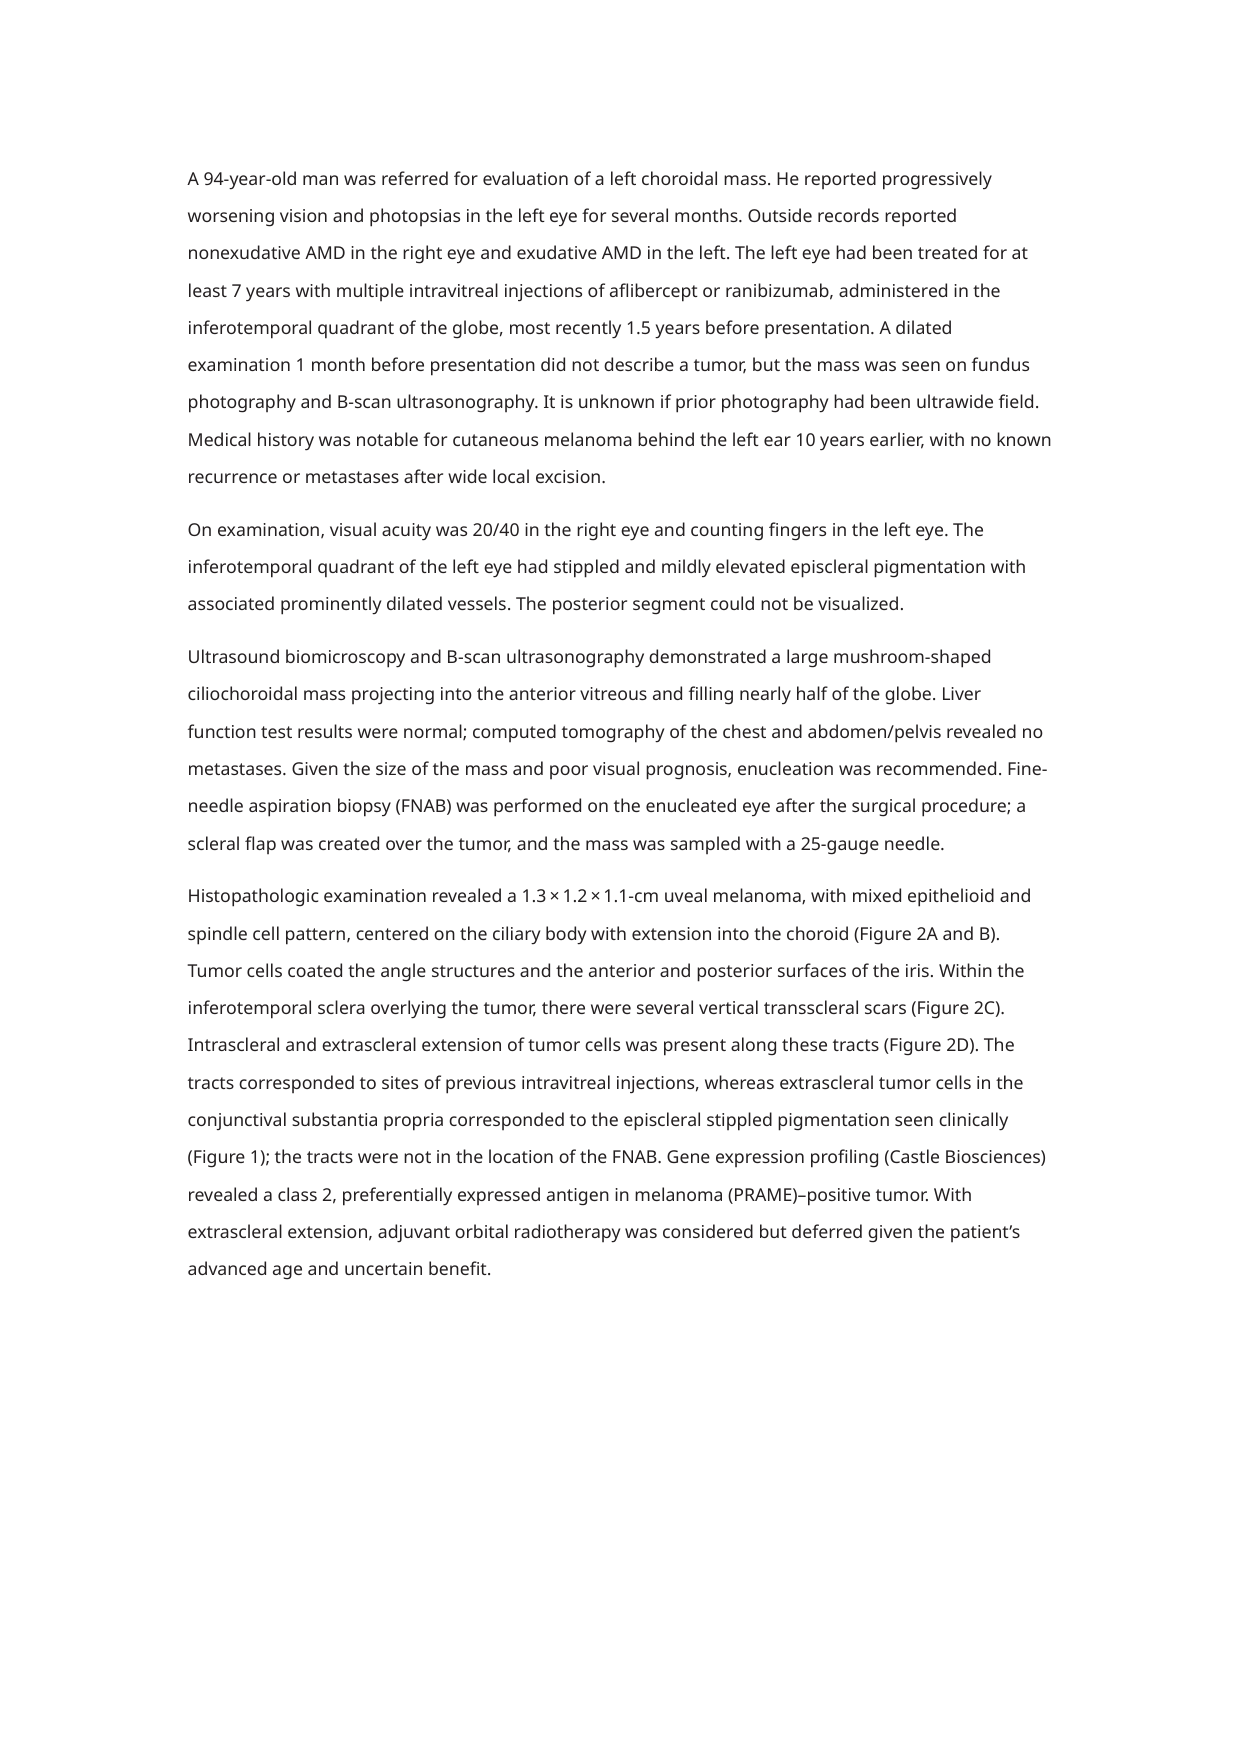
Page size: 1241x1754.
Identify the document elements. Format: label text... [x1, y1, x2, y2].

text On examination, visual acuity was 20/40 in the right eye and counting fingers in the left eye. The inferotemporal quadrant of the left eye had stippled and mildly elevated episcleral pigmentation with associated prominently dilated vessels. The posterior segment could not be visualized. [187, 513, 1053, 620]
text Histopathologic examination revealed a 1.3 × 1.2 × 1.1-cm uveal melanoma, with mixed epithelioid and spindle cell pattern, centered on the ciliary body with extension into the choroid (Figure 2A and B). Tumor cells coated the angle structures and the anterior and posterior surfaces of the iris. Within the inferotemporal sclera overlying the tumor, there were several vertical transscleral scars (Figure 2C). Intrascleral and extrascleral extension of tumor cells was present along these tracts (Figure 2D). The tracts corresponded to sites of previous intravitreal injections, whereas extrascleral tumor cells in the conjunctival substantia propria corresponded to the episcleral stippled pigmentation seen clinically (Figure 1); the tracts were not in the location of the FNAB. Gene expression profiling (Castle Biosciences) revealed a class 2, preferentially expressed antigen in melanoma (PRAME)–positive tumor. With extrascleral extension, adjuvant orbital radiotherapy was considered but deferred given the patient’s advanced age and uncertain benefit. [187, 879, 1053, 1285]
text A 94-year-old man was referred for evaluation of a left choroidal mass. He reported progressively worsening vision and photopsias in the left eye for several months. Outside records reported nonexudative AMD in the right eye and exudative AMD in the left. The left eye had been treated for at least 7 years with multiple intravitreal injections of aflibercept or ranibizumab, administered in the inferotemporal quadrant of the globe, most recently 1.5 years before presentation. A dilated examination 1 month before presentation did not describe a tumor, but the mass was seen on fundus photography and B-scan ultrasonography. It is unknown if prior photography had been ultrawide field. Medical history was notable for cutaneous melanoma behind the left ear 10 years earlier, with no known recurrence or metastases after wide local excision. [187, 162, 1053, 493]
text Ultrasound biomicroscopy and B-scan ultrasonography demonstrated a large mushroom-shaped ciliochoroidal mass projecting into the anterior vitreous and filling nearly half of the globe. Liver function test results were normal; computed tomography of the chest and abdomen/pelvis revealed no metastases. Given the size of the mass and poor visual prognosis, enucleation was recommended. Fine-needle aspiration biopsy (FNAB) was performed on the enucleated eye after the surgical procedure; a scleral flap was created over the tumor, and the mass was sampled with a 25-gauge needle. [187, 640, 1053, 859]
